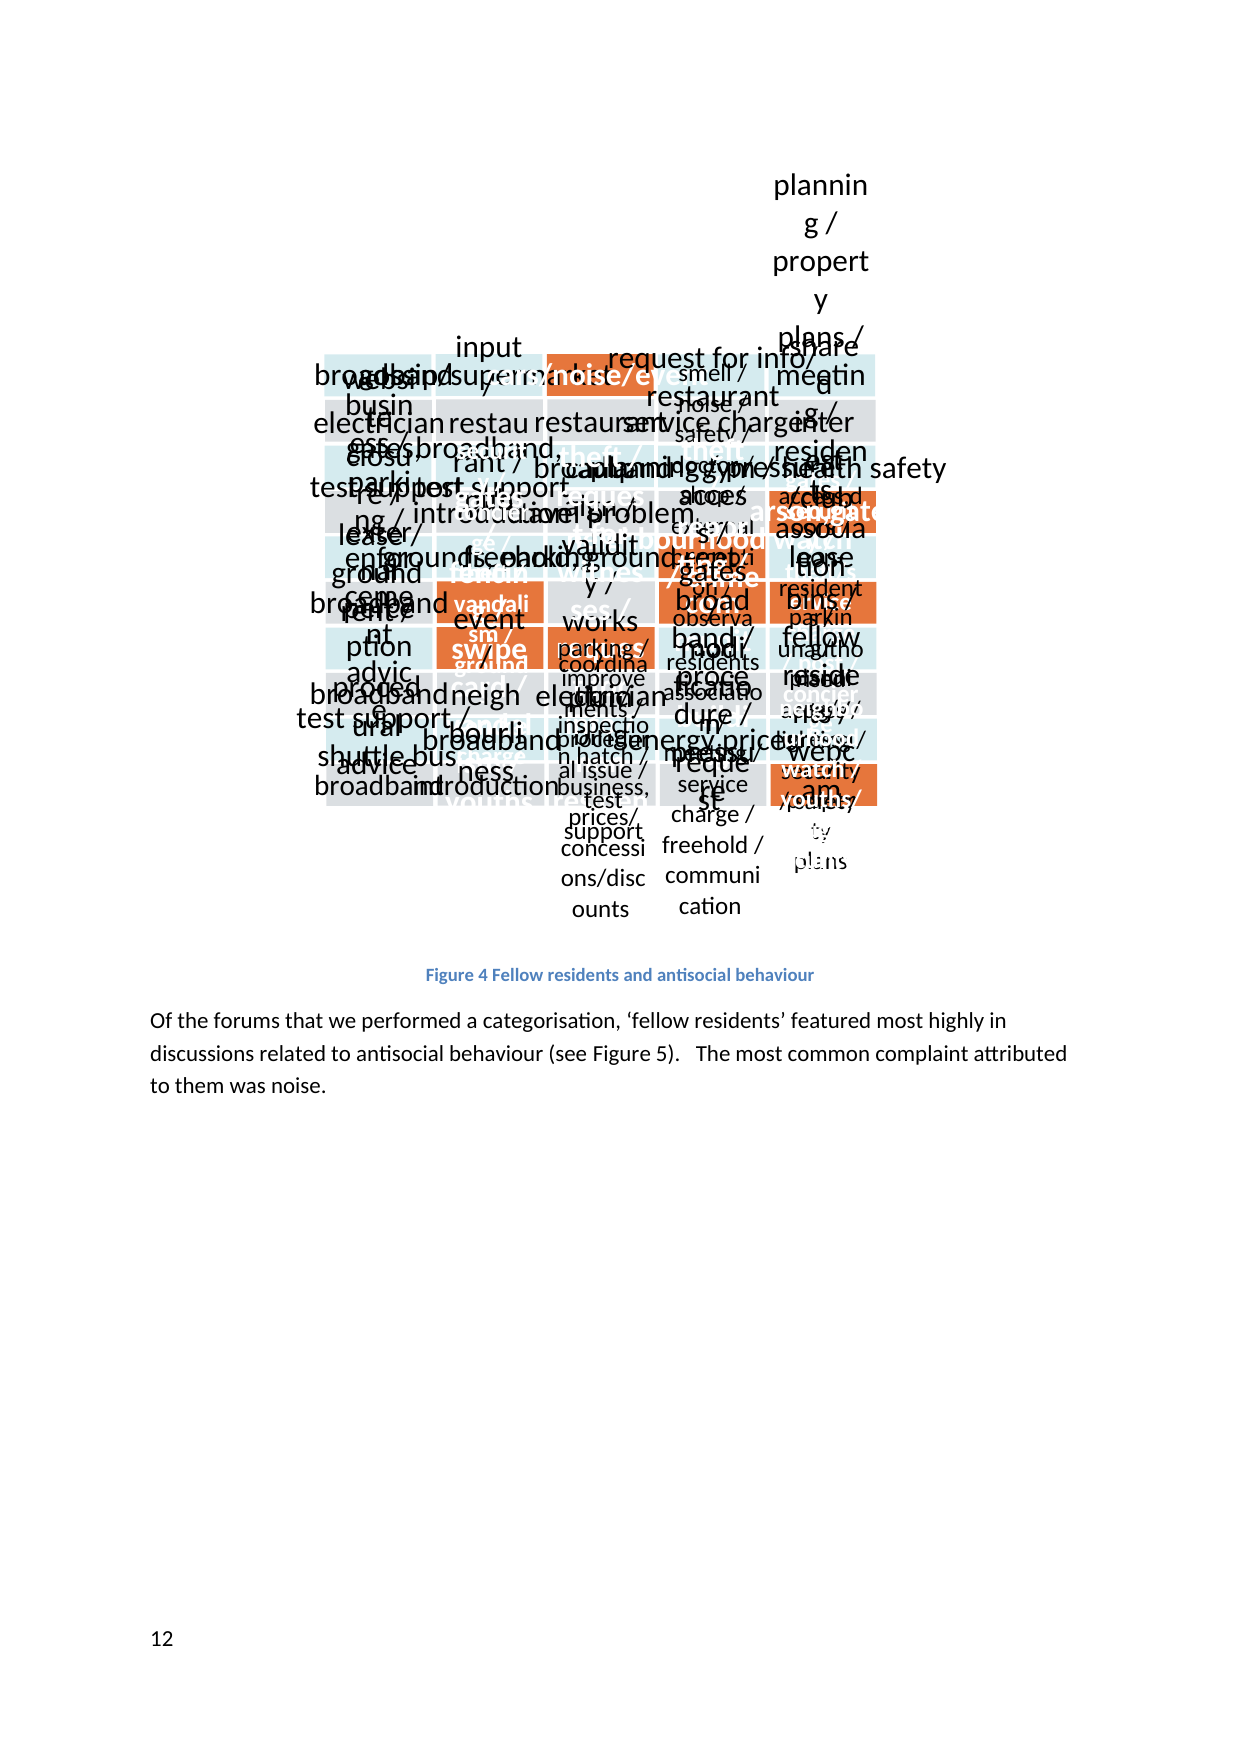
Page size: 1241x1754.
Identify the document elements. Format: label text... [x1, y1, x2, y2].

text Of the forums that we performed a categorisation, ‘fellow residents’ featured most highly in discussions related to antisocial behaviour (see Figure 5). The most common complaint attributed to them was noise. [150, 1007, 1090, 1099]
